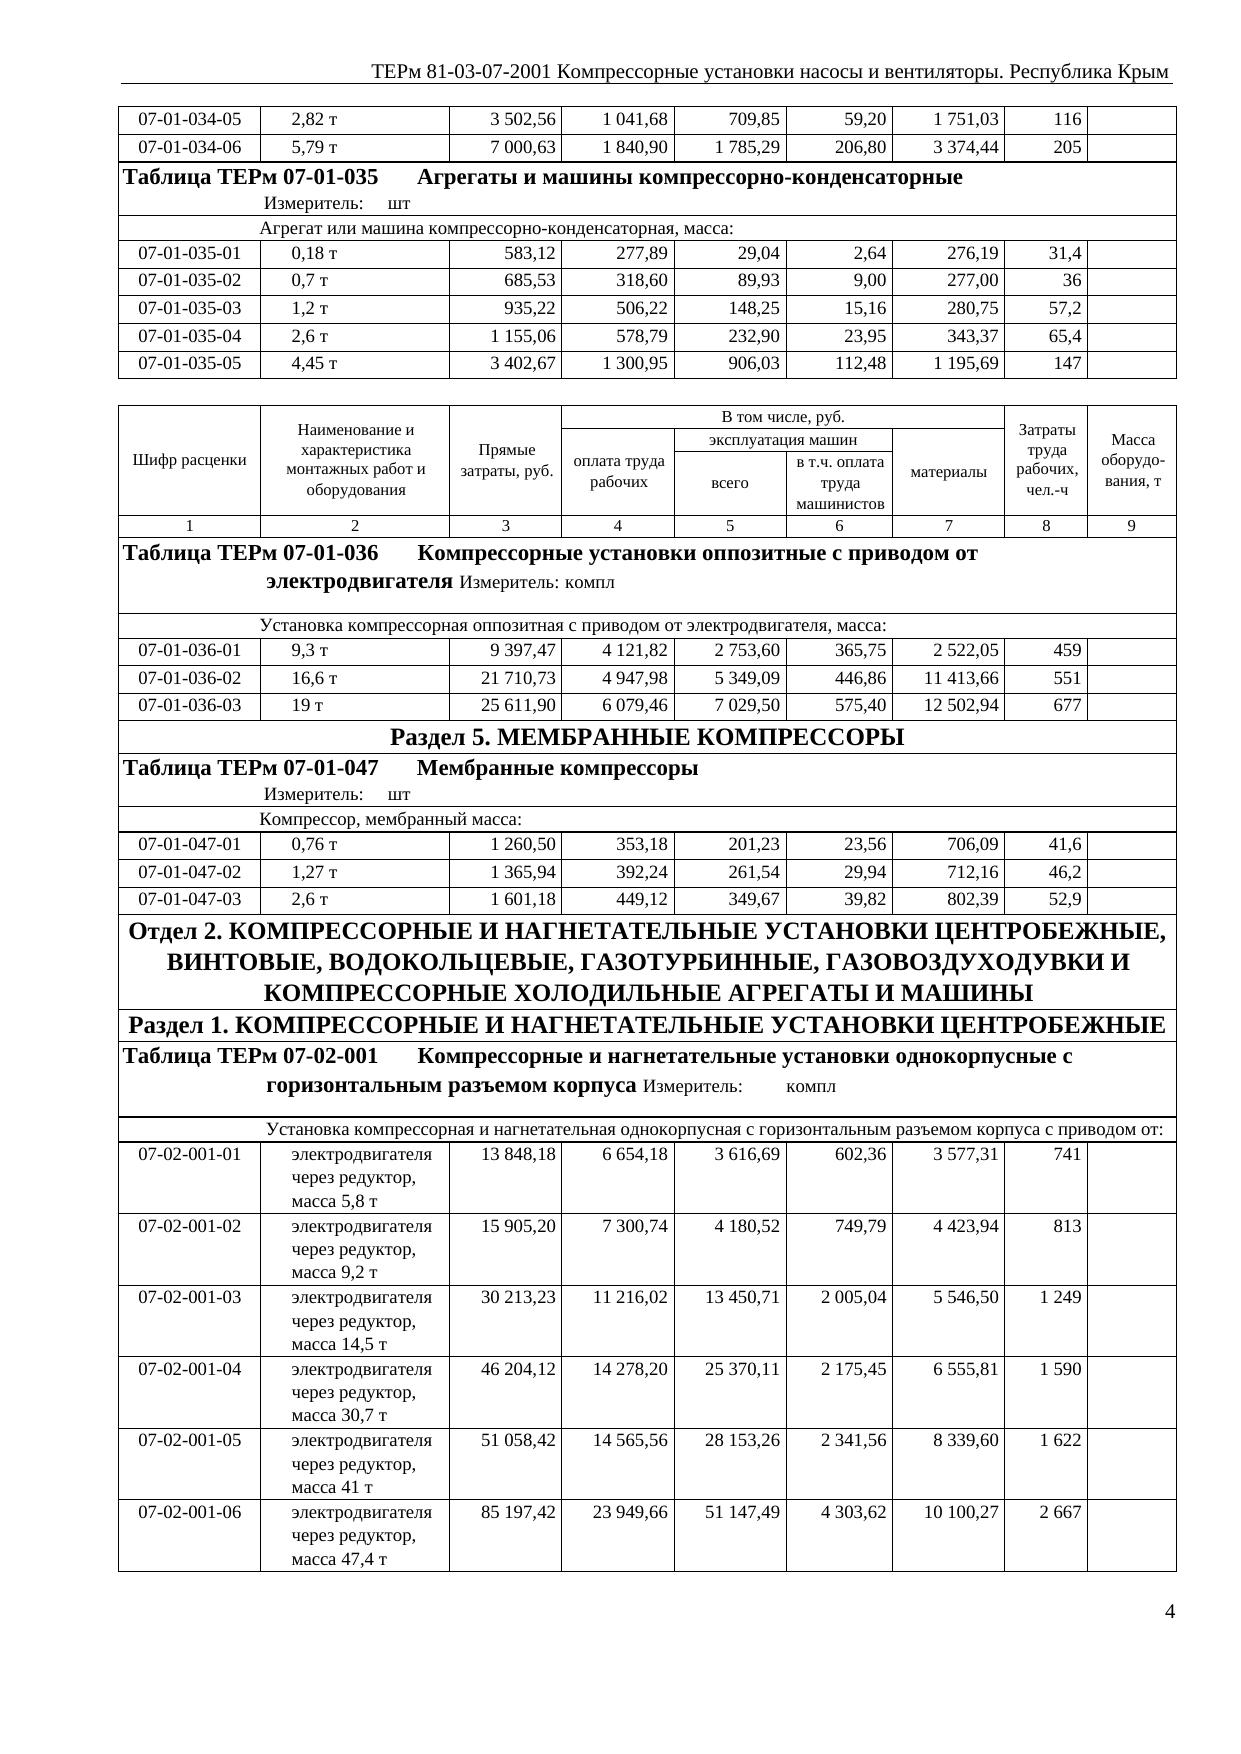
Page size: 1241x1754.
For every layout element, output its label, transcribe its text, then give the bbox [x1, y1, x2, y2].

table_cell 13 848,18 [450, 1143, 561, 1213]
table_cell 459 [1005, 639, 1087, 665]
table_cell 449,12 [562, 888, 674, 914]
table_cell [1088, 639, 1176, 665]
table_cell 6 654,18 [562, 1143, 674, 1213]
table_cell 802,39 [893, 888, 1004, 914]
table_cell 147 [1005, 352, 1087, 378]
table_cell 07-02-001-03 [119, 1286, 260, 1356]
table_cell 365,75 [787, 639, 892, 665]
table_cell 89,93 [675, 269, 786, 295]
table_cell 07-01-035-04 [119, 324, 260, 351]
table_cell 353,18 [562, 833, 674, 859]
table_cell 813 [1005, 1214, 1087, 1284]
table_cell 23 949,66 [562, 1500, 674, 1571]
table_cell 59,20 [787, 107, 892, 134]
table_cell 2 175,45 [787, 1357, 892, 1428]
table_cell 205 [1005, 135, 1087, 161]
table_cell [1088, 860, 1176, 887]
table_cell [1088, 1429, 1176, 1499]
table_cell [1088, 352, 1176, 378]
table_cell 277,89 [562, 241, 674, 268]
table_cell 15 905,20 [450, 1214, 561, 1284]
table_cell 4 423,94 [893, 1214, 1004, 1284]
table_cell 5 546,50 [893, 1286, 1004, 1356]
table_cell 1 840,90 [562, 135, 674, 161]
table_cell 1 365,94 [450, 860, 561, 887]
table_cell [1088, 296, 1176, 323]
table_cell [1088, 833, 1176, 859]
table_cell 1 785,29 [675, 135, 786, 161]
table_header Затраты труда рабочих, чел.-ч [1005, 406, 1087, 514]
table_cell 51 147,49 [675, 1500, 786, 1571]
table_cell [1088, 1286, 1176, 1356]
table_cell 46,2 [1005, 860, 1087, 887]
table_cell 07-02-001-04 [119, 1357, 260, 1428]
table_cell 1 622 [1005, 1429, 1087, 1499]
table_cell 685,53 [450, 269, 561, 295]
table_cell 2 [261, 516, 449, 537]
table_cell 261,54 [675, 860, 786, 887]
table_header В том числе, руб. [562, 406, 1004, 428]
table_cell 1 155,06 [450, 324, 561, 351]
table_cell 25 370,11 [675, 1357, 786, 1428]
table_cell 7 300,74 [562, 1214, 674, 1284]
table_cell 1,27 т [261, 860, 449, 887]
table_cell 13 450,71 [675, 1286, 786, 1356]
table_cell 51 058,42 [450, 1429, 561, 1499]
table_cell 7 [893, 516, 1004, 537]
table_cell 578,79 [562, 324, 674, 351]
table_cell 5,79 т [261, 135, 449, 161]
table_cell 2,82 т [261, 107, 449, 134]
table_cell 602,36 [787, 1143, 892, 1213]
table_cell 07-02-001-05 [119, 1429, 260, 1499]
table_cell 1 601,18 [450, 888, 561, 914]
table_cell 706,09 [893, 833, 1004, 859]
table_cell 343,37 [893, 324, 1004, 351]
table_cell 16,6 т [261, 666, 449, 693]
table_cell 349,67 [675, 888, 786, 914]
table_cell 9 [1088, 516, 1176, 537]
table_cell эксплуатация машин [675, 429, 892, 451]
table_cell 4 947,98 [562, 666, 674, 693]
table_cell 1 041,68 [562, 107, 674, 134]
table_cell 07-01-035-02 [119, 269, 260, 295]
table_header Прямые затраты, руб. [450, 406, 561, 514]
table_cell 6 079,46 [562, 694, 674, 720]
table_cell 575,40 [787, 694, 892, 720]
table_cell 11 216,02 [562, 1286, 674, 1356]
table_cell 6 [787, 516, 892, 537]
table_cell 2 753,60 [675, 639, 786, 665]
table_cell 6 555,81 [893, 1357, 1004, 1428]
table_cell [1088, 269, 1176, 295]
table_cell 07-01-035-01 [119, 241, 260, 268]
table_cell 14 278,20 [562, 1357, 674, 1428]
table_cell 10 100,27 [893, 1500, 1004, 1571]
table_cell 3 577,31 [893, 1143, 1004, 1213]
table_cell 446,86 [787, 666, 892, 693]
table_cell 8 [1005, 516, 1087, 537]
table_cell 3 [450, 516, 561, 537]
table_cell 1 751,03 [893, 107, 1004, 134]
table_cell 30 213,23 [450, 1286, 561, 1356]
table_cell 65,4 [1005, 324, 1087, 351]
table_cell 15,16 [787, 296, 892, 323]
table_cell Отдел 2. КОМПРЕССОРНЫЕ И НАГНЕТАТЕЛЬНЫЕ УСТАНОВКИ ЦЕНТРОБЕЖНЫЕ, ВИНТОВЫЕ, ВОДОКОЛЬЦЕВЫЕ, ГАЗОТУРБИННЫЕ, ГАЗОВОЗДУХОДУВКИ И КОМПРЕССОРНЫЕ ХОЛОДИЛЬНЫЕ АГРЕГАТЫ И МАШИНЫ [119, 915, 1176, 1008]
table_cell 7 000,63 [450, 135, 561, 161]
table_cell Таблица ТЕРм 07-01-047 Мембранные компрессоры Измеритель: шт [119, 754, 1176, 806]
table_cell 07-02-001-06 [119, 1500, 260, 1571]
table_cell 2,64 [787, 241, 892, 268]
table_cell 7 029,50 [675, 694, 786, 720]
table_cell 12 502,94 [893, 694, 1004, 720]
table_cell 906,03 [675, 352, 786, 378]
table_cell 07-01-047-03 [119, 888, 260, 914]
table_cell 3 502,56 [450, 107, 561, 134]
table_cell 201,23 [675, 833, 786, 859]
table_cell 2 522,05 [893, 639, 1004, 665]
table_cell 07-01-047-02 [119, 860, 260, 887]
table_cell 31,4 [1005, 241, 1087, 268]
table_cell 07-01-034-06 [119, 135, 260, 161]
table_cell 1 195,69 [893, 352, 1004, 378]
table_cell [1088, 1357, 1176, 1428]
table_cell 0,76 т [261, 833, 449, 859]
table_cell 0,7 т [261, 269, 449, 295]
table_cell 07-01-035-05 [119, 352, 260, 378]
table_cell [1088, 694, 1176, 720]
table_cell Установка компрессорная оппозитная с приводом от электродвигателя, масса: [119, 614, 1176, 637]
table_cell 0,18 т [261, 241, 449, 268]
table_cell 07-01-047-01 [119, 833, 260, 859]
table_header Шифр расценки [119, 406, 260, 514]
table_cell 3 402,67 [450, 352, 561, 378]
table_cell 677 [1005, 694, 1087, 720]
table_cell 9,00 [787, 269, 892, 295]
table_cell 3 374,44 [893, 135, 1004, 161]
table_cell в т.ч. оплата труда машинистов [787, 452, 892, 514]
table_cell 36 [1005, 269, 1087, 295]
table_cell 2 005,04 [787, 1286, 892, 1356]
table_cell 4,45 т [261, 352, 449, 378]
table_cell 07-02-001-02 [119, 1214, 260, 1284]
table_cell 2 341,56 [787, 1429, 892, 1499]
table_cell 07-01-036-03 [119, 694, 260, 720]
table_cell 9 397,47 [450, 639, 561, 665]
table_cell электродвигателя через редуктор, масса 47,4 т [261, 1500, 449, 1571]
table_cell [1088, 888, 1176, 914]
table_cell [1088, 107, 1176, 134]
table_cell Агрегат или машина компрессорно-конденсаторная, масса: [119, 216, 1176, 240]
table_cell [1088, 1214, 1176, 1284]
table_cell 5 349,09 [675, 666, 786, 693]
table_cell 709,85 [675, 107, 786, 134]
table_cell 1 [119, 516, 260, 537]
table_cell 28 153,26 [675, 1429, 786, 1499]
table_cell 9,3 т [261, 639, 449, 665]
table_cell 280,75 [893, 296, 1004, 323]
table_cell 206,80 [787, 135, 892, 161]
table_cell 112,48 [787, 352, 892, 378]
table_cell 85 197,42 [450, 1500, 561, 1571]
table_cell 1 249 [1005, 1286, 1087, 1356]
table_cell Таблица ТЕРм 07-02-001 Компрессорные и нагнетательные установки однокорпусные с горизонтальным разъемом корпуса Измеритель: компл [119, 1042, 1176, 1116]
table_cell оплата труда рабочих [562, 429, 674, 514]
table_cell 46 204,12 [450, 1357, 561, 1428]
table_cell Таблица ТЕРм 07-01-036 Компрессорные установки оппозитные с приводом от электродвигателя Измеритель: компл [119, 538, 1176, 612]
table_cell 1 300,95 [562, 352, 674, 378]
table_cell 8 339,60 [893, 1429, 1004, 1499]
table_cell Компрессор, мембранный масса: [119, 807, 1176, 831]
table_header Масса оборудо- вания, т [1088, 406, 1176, 514]
table_cell 4 180,52 [675, 1214, 786, 1284]
table_cell [1088, 1143, 1176, 1213]
table_cell [1088, 135, 1176, 161]
table_cell 39,82 [787, 888, 892, 914]
table_cell 1 260,50 [450, 833, 561, 859]
table_header Наименование и характеристика монтажных работ и оборудования [261, 406, 449, 514]
table_cell 3 616,69 [675, 1143, 786, 1213]
table_cell 07-01-036-01 [119, 639, 260, 665]
table_cell 2,6 т [261, 324, 449, 351]
table_cell 52,9 [1005, 888, 1087, 914]
table_cell 583,12 [450, 241, 561, 268]
table_cell электродвигателя через редуктор, масса 30,7 т [261, 1357, 449, 1428]
table_cell 2,6 т [261, 888, 449, 914]
table_cell 57,2 [1005, 296, 1087, 323]
table_cell 21 710,73 [450, 666, 561, 693]
table_cell 749,79 [787, 1214, 892, 1284]
table_cell электродвигателя через редуктор, масса 5,8 т [261, 1143, 449, 1213]
table_cell 19 т [261, 694, 449, 720]
table_cell 392,24 [562, 860, 674, 887]
table_cell 4 303,62 [787, 1500, 892, 1571]
table_cell 551 [1005, 666, 1087, 693]
table_cell 41,6 [1005, 833, 1087, 859]
table_cell [1088, 324, 1176, 351]
table_cell 276,19 [893, 241, 1004, 268]
table_cell 07-01-034-05 [119, 107, 260, 134]
table_cell 277,00 [893, 269, 1004, 295]
table_cell 14 565,56 [562, 1429, 674, 1499]
table_cell Раздел 1. КОМПРЕССОРНЫЕ И НАГНЕТАТЕЛЬНЫЕ УСТАНОВКИ ЦЕНТРОБЕЖНЫЕ [119, 1010, 1176, 1041]
table_cell 29,94 [787, 860, 892, 887]
table_cell 4 [562, 516, 674, 537]
table_cell 712,16 [893, 860, 1004, 887]
table_cell 1,2 т [261, 296, 449, 323]
table_cell Таблица ТЕРм 07-01-035 Агрегаты и машины компрессорно-конденсаторные Измеритель: шт [119, 163, 1176, 215]
table_cell 116 [1005, 107, 1087, 134]
table_cell электродвигателя через редуктор, масса 9,2 т [261, 1214, 449, 1284]
table_cell электродвигателя через редуктор, масса 41 т [261, 1429, 449, 1499]
table_cell 11 413,66 [893, 666, 1004, 693]
table_cell Раздел 5. МЕМБРАННЫЕ КОМПРЕССОРЫ [119, 721, 1176, 753]
table_cell [1088, 1500, 1176, 1571]
table_cell 741 [1005, 1143, 1087, 1213]
table_cell 07-02-001-01 [119, 1143, 260, 1213]
table_cell 25 611,90 [450, 694, 561, 720]
table_cell 29,04 [675, 241, 786, 268]
table_cell 2 667 [1005, 1500, 1087, 1571]
table_cell 23,56 [787, 833, 892, 859]
table_cell 318,60 [562, 269, 674, 295]
table_cell 5 [675, 516, 786, 537]
table_cell 1 590 [1005, 1357, 1087, 1428]
table_cell 07-01-036-02 [119, 666, 260, 693]
table_cell 4 121,82 [562, 639, 674, 665]
table_cell [1088, 666, 1176, 693]
table_cell электродвигателя через редуктор, масса 14,5 т [261, 1286, 449, 1356]
table_cell 23,95 [787, 324, 892, 351]
table_cell всего [675, 452, 786, 514]
table_cell 232,90 [675, 324, 786, 351]
table_cell [1088, 241, 1176, 268]
table_cell 148,25 [675, 296, 786, 323]
table_cell 506,22 [562, 296, 674, 323]
table_cell 07-01-035-03 [119, 296, 260, 323]
table_cell Установка компрессорная и нагнетательная однокорпусная с горизонтальным разъемом корпуса с приводом от: [119, 1118, 1176, 1141]
table_cell 935,22 [450, 296, 561, 323]
table_cell материалы [893, 429, 1004, 514]
